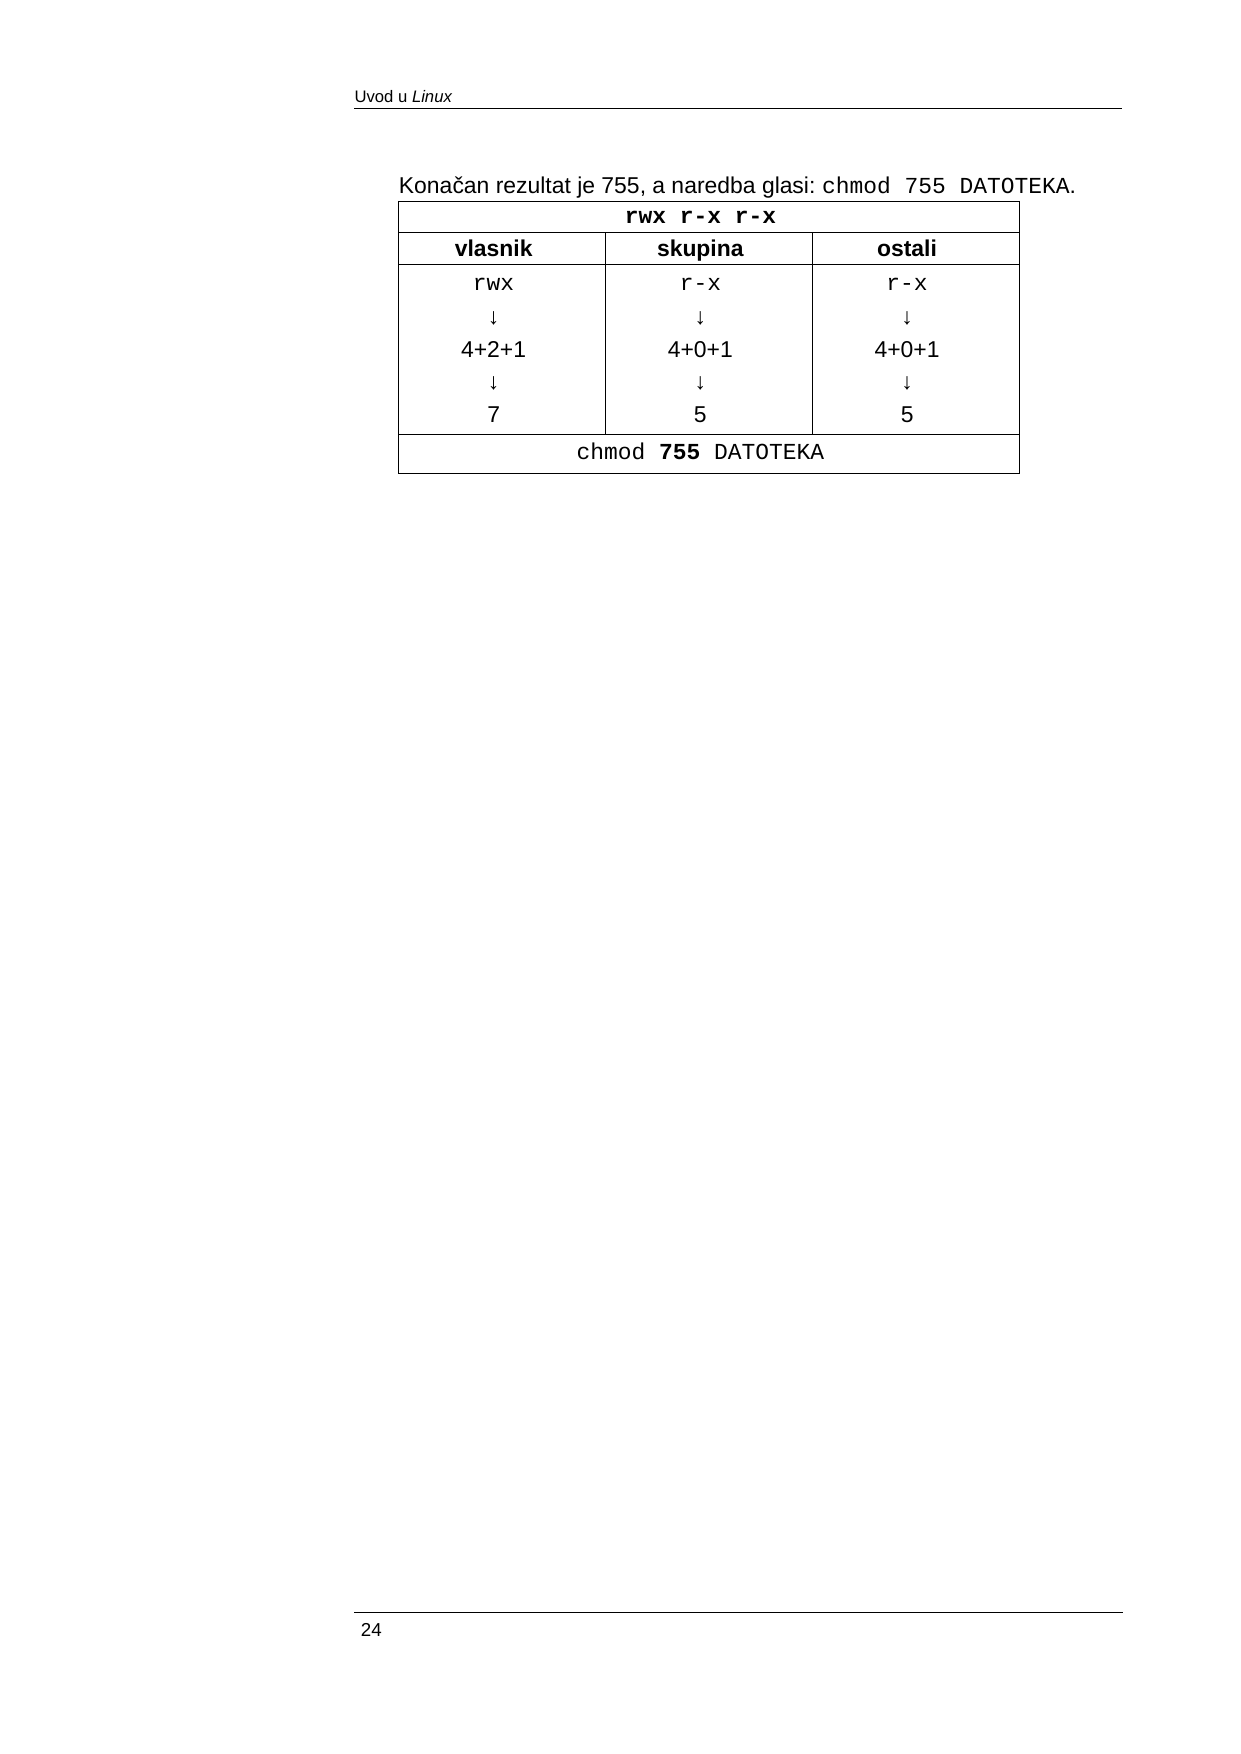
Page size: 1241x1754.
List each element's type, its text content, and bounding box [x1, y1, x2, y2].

text Konačan rezultat je 755, a naredba glasi: chmod 755 DATOTEKA. [399, 172, 1122, 201]
table_cell chmod 755 DATOTEKA [399, 435, 1019, 473]
table_cell skupina [606, 233, 812, 263]
table_cell rwx ↓ 4+2+1 ↓ 7 [399, 265, 605, 433]
table_cell r-x ↓ 4+0+1 ↓ 5 [813, 265, 1019, 433]
table_cell ostali [813, 233, 1019, 263]
table_cell r-x ↓ 4+0+1 ↓ 5 [606, 265, 812, 433]
table_cell vlasnik [399, 233, 605, 263]
table_header rwx r-x r-x [399, 202, 1019, 232]
